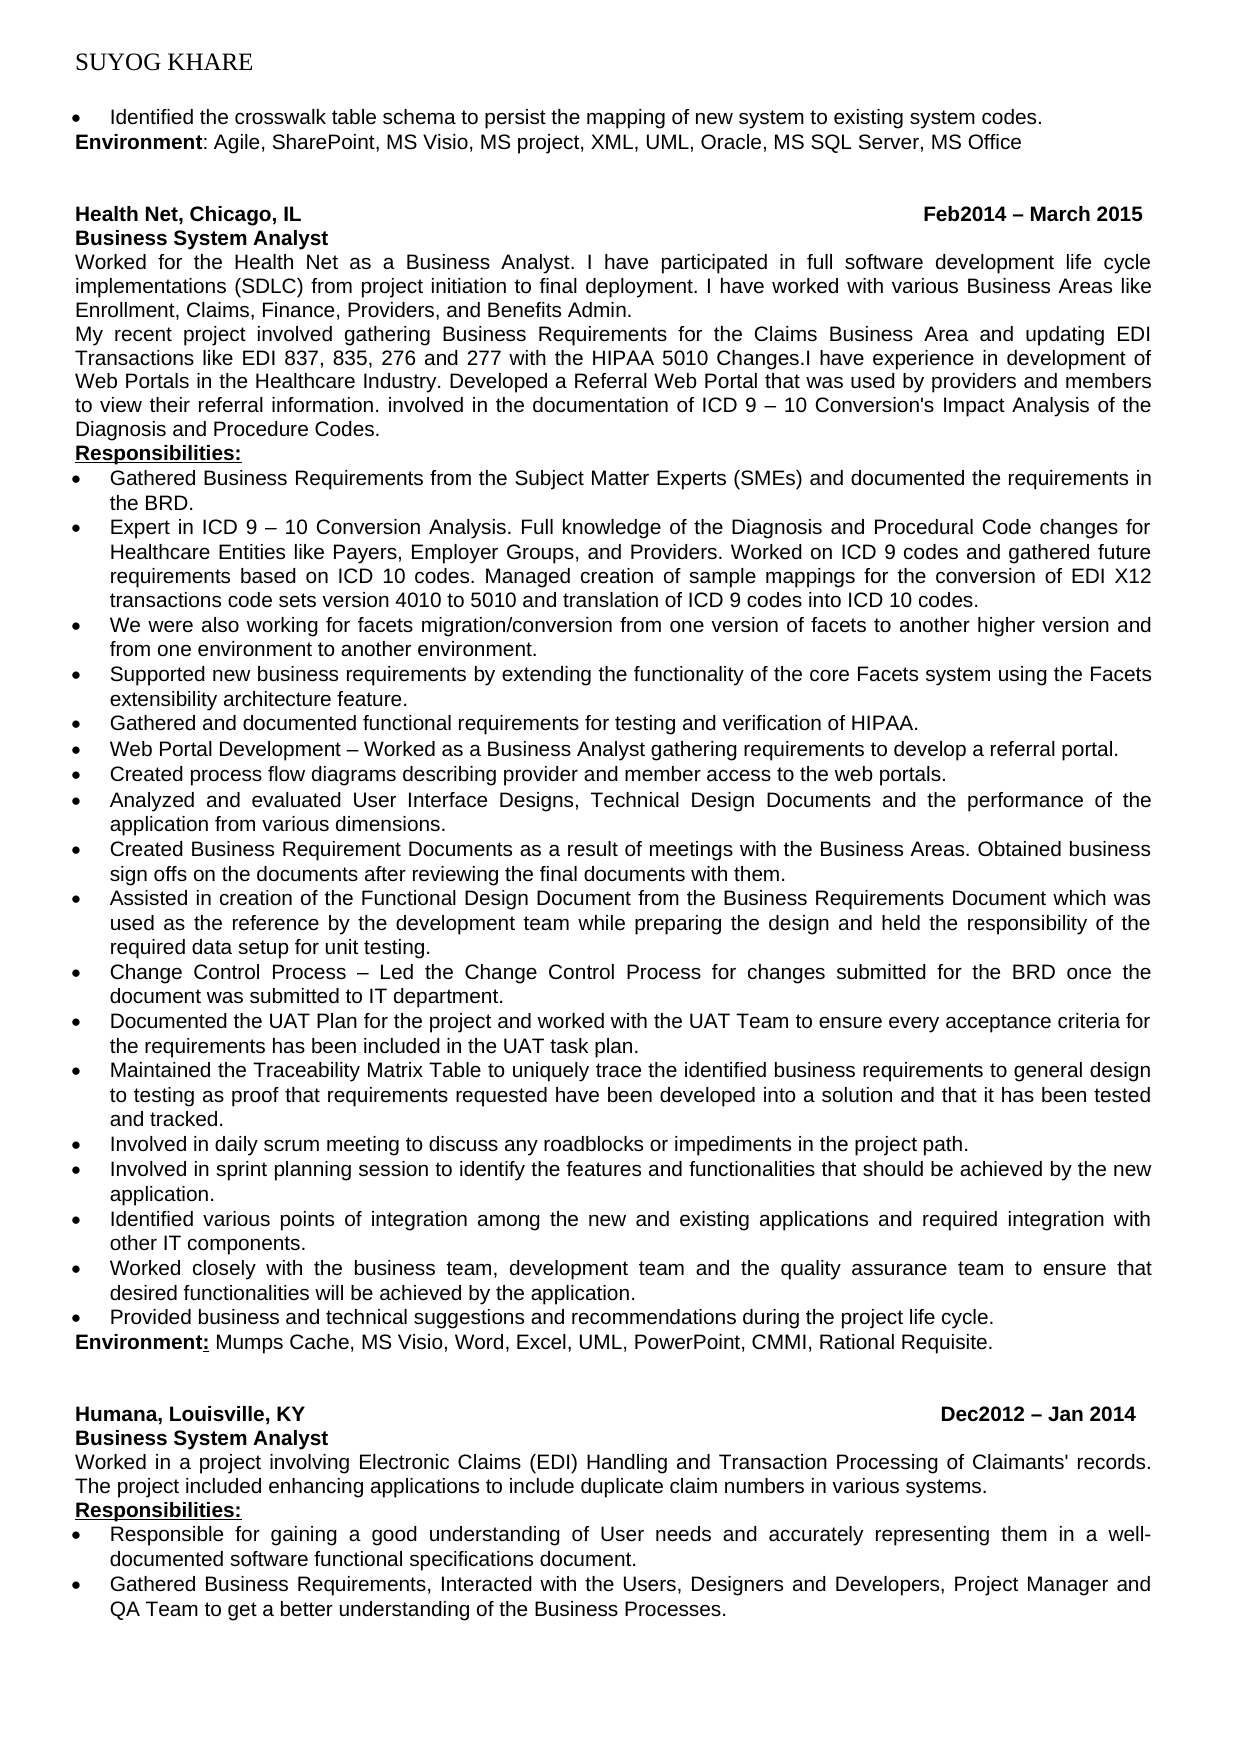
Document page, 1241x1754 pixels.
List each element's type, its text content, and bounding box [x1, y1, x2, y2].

list Worked in a project involving Electronic Claims (EDI) Handling and Transaction Processing of Claimants' records. The project included enhancing applications to include duplicate claim numbers in various systems. [75, 1450, 1153, 1498]
list Created process flow diagrams describing provider and member access to the web portals. [71, 761, 1153, 787]
list Gathered Business Requirements, Interacted with the Users, Designers and Developers, Project Manager and QA Team to get a better understanding of the Business Processes. [71, 1571, 1153, 1620]
text Environment: Agile, SharePoint, MS Visio, MS project, XML, UML, Oracle, MS SQL Server, MS Office [75, 130, 1153, 154]
list Supported new business requirements by extending the functionality of the core Facets system using the Facets extensibility architecture feature. [71, 661, 1153, 711]
list Business System Analyst [75, 1426, 1153, 1450]
list Gathered Business Requirements from the Subject Matter Experts (SMEs) and documented the requirements in the BRD. [71, 465, 1153, 514]
list Responsible for gaining a good understanding of User needs and accurately representing them in a well-documented software functional specifications document. [71, 1522, 1153, 1571]
list Health Net, Chicago, IL Feb2014 – March 2015 [75, 202, 1153, 226]
list Assisted in creation of the Functional Design Document from the Business Requirements Document which was used as the reference by the development team while preparing the design and held the responsibility of the required data setup for unit testing. [71, 886, 1153, 959]
list Identified the crosswalk table schema to persist the mapping of new system to existing system codes. [71, 104, 1153, 130]
list My recent project involved gathering Business Requirements for the Claims Business Area and updating EDI Transactions like EDI 837, 835, 276 and 277 with the HIPAA 5010 Changes.I have experience in development of Web Portals in the Healthcare Industry. Developed a Referral Web Portal that was used by providers and members to view their referral information. involved in the documentation of ICD 9 – 10 Conversion's Impact Analysis of the Diagnosis and Procedure Codes. [75, 321, 1153, 441]
list Involved in sprint planning session to identify the features and functionalities that should be achieved by the new application. [71, 1156, 1153, 1206]
list Web Portal Development – Worked as a Business Analyst gathering requirements to develop a referral portal. [71, 736, 1153, 761]
list Maintained the Traceability Matrix Table to uniquely trace the identified business requirements to general design to testing as proof that requirements requested have been developed into a solution and that it has been tested and tracked. [71, 1058, 1153, 1131]
list Identified various points of integration among the new and existing applications and required integration with other IT components. [71, 1206, 1153, 1255]
list Analyzed and evaluated User Interface Designs, Technical Design Documents and the performance of the application from various dimensions. [71, 787, 1153, 836]
list Gathered and documented functional requirements for testing and verification of HIPAA. [71, 711, 1153, 736]
list Worked for the Health Net as a Business Analyst. I have participated in full software development life cycle implementations (SDLC) from project initiation to final deployment. I have worked with various Business Areas like Enrollment, Claims, Finance, Providers, and Benefits Admin. [75, 249, 1153, 321]
list Worked closely with the business team, development team and the quality assurance team to ensure that desired functionalities will be achieved by the application. [71, 1255, 1153, 1304]
list Environment: Mumps Cache, MS Visio, Word, Excel, UML, PowerPoint, CMMI, Rational Requisite. [75, 1330, 1153, 1354]
list Documented the UAT Plan for the project and worked with the UAT Team to ensure every acceptance criteria for the requirements has been included in the UAT task plan. [71, 1008, 1153, 1058]
list We were also working for facets migration/conversion from one version of facets to another higher version and from one environment to another environment. [71, 612, 1153, 661]
list Responsibilities: [75, 441, 1153, 465]
list Expert in ICD 9 – 10 Conversion Analysis. Full knowledge of the Diagnosis and Procedural Code changes for Healthcare Entities like Payers, Employer Groups, and Providers. Worked on ICD 9 codes and gathered future requirements based on ICD 10 codes. Managed creation of sample mappings for the conversion of EDI X12 transactions code sets version 4010 to 5010 and translation of ICD 9 codes into ICD 10 codes. [71, 514, 1153, 612]
list Created Business Requirement Documents as a result of meetings with the Business Areas. Obtained business sign offs on the documents after reviewing the final documents with them. [71, 836, 1153, 886]
list Humana, Louisville, KY Dec2012 – Jan 2014 [75, 1402, 1153, 1426]
list Responsibilities: [75, 1498, 1153, 1522]
list Provided business and technical suggestions and recommendations during the project life cycle. [71, 1304, 1153, 1330]
list Involved in daily scrum meeting to discuss any roadblocks or impediments in the project path. [71, 1131, 1153, 1156]
list Business System Analyst [75, 226, 1153, 249]
list Change Control Process – Led the Change Control Process for changes submitted for the BRD once the document was submitted to IT department. [71, 959, 1153, 1008]
